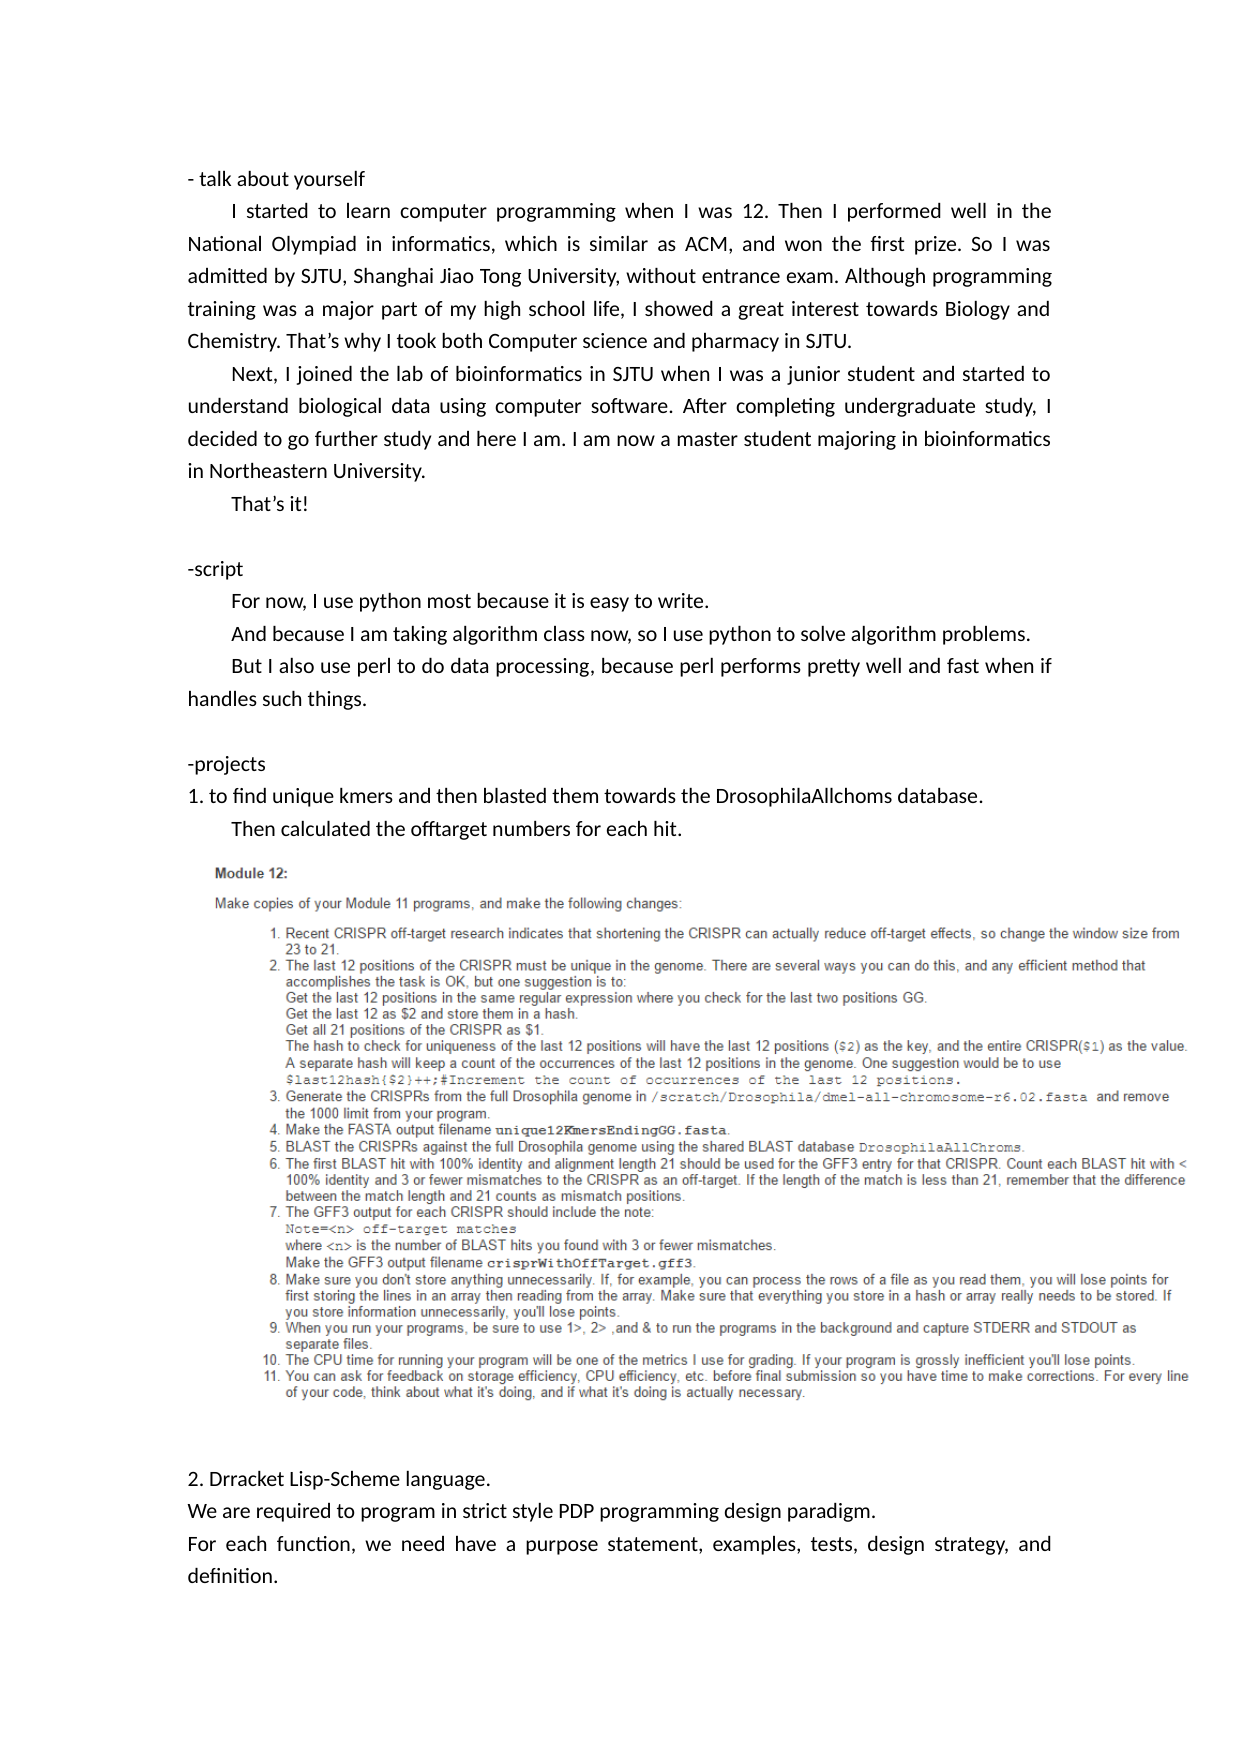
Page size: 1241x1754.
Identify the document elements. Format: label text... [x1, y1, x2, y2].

picture [187, 844, 1212, 1441]
text That’s it! [187, 487, 1053, 519]
text And because I am taking algorithm class now, so I use python to solve algorithm problems. [187, 617, 1053, 649]
text I started to learn computer programming when I was 12. Then I performed well in the National Olympiad in informatics, which is similar as ACM, and won the first prize. So I was admitted by SJTU, Shanghai Jiao Tong University, without entrance exam. Although programming training was a major part of my high school life, I showed a great interest towards Biology and Chemistry. That’s why I took both Computer science and pharmacy in SJTU. [187, 194, 1053, 357]
text -script [187, 552, 1053, 584]
text 2. Drracket Lisp-Scheme language. [187, 1462, 1053, 1494]
text 1. to find unique kmers and then blasted them towards the DrosophilaAllchoms database. [187, 779, 1053, 812]
text But I also use perl to do data processing, because perl performs pretty well and fast when if handles such things. [187, 649, 1053, 714]
text Then calculated the offtarget numbers for each hit. [187, 812, 1053, 844]
text -projects [187, 747, 1053, 779]
text For now, I use python most because it is easy to write. [187, 584, 1053, 617]
text - talk about yourself [187, 162, 1053, 194]
text For each function, we need have a purpose statement, examples, tests, design strategy, and definition. [187, 1527, 1053, 1592]
text We are required to program in strict style PDP programming design paradigm. [187, 1494, 1053, 1527]
text Next, I joined the lab of bioinformatics in SJTU when I was a junior student and started to understand biological data using computer software. After completing undergraduate study, I decided to go further study and here I am. I am now a master student majoring in bioinformatics in Northeastern University. [187, 357, 1053, 487]
